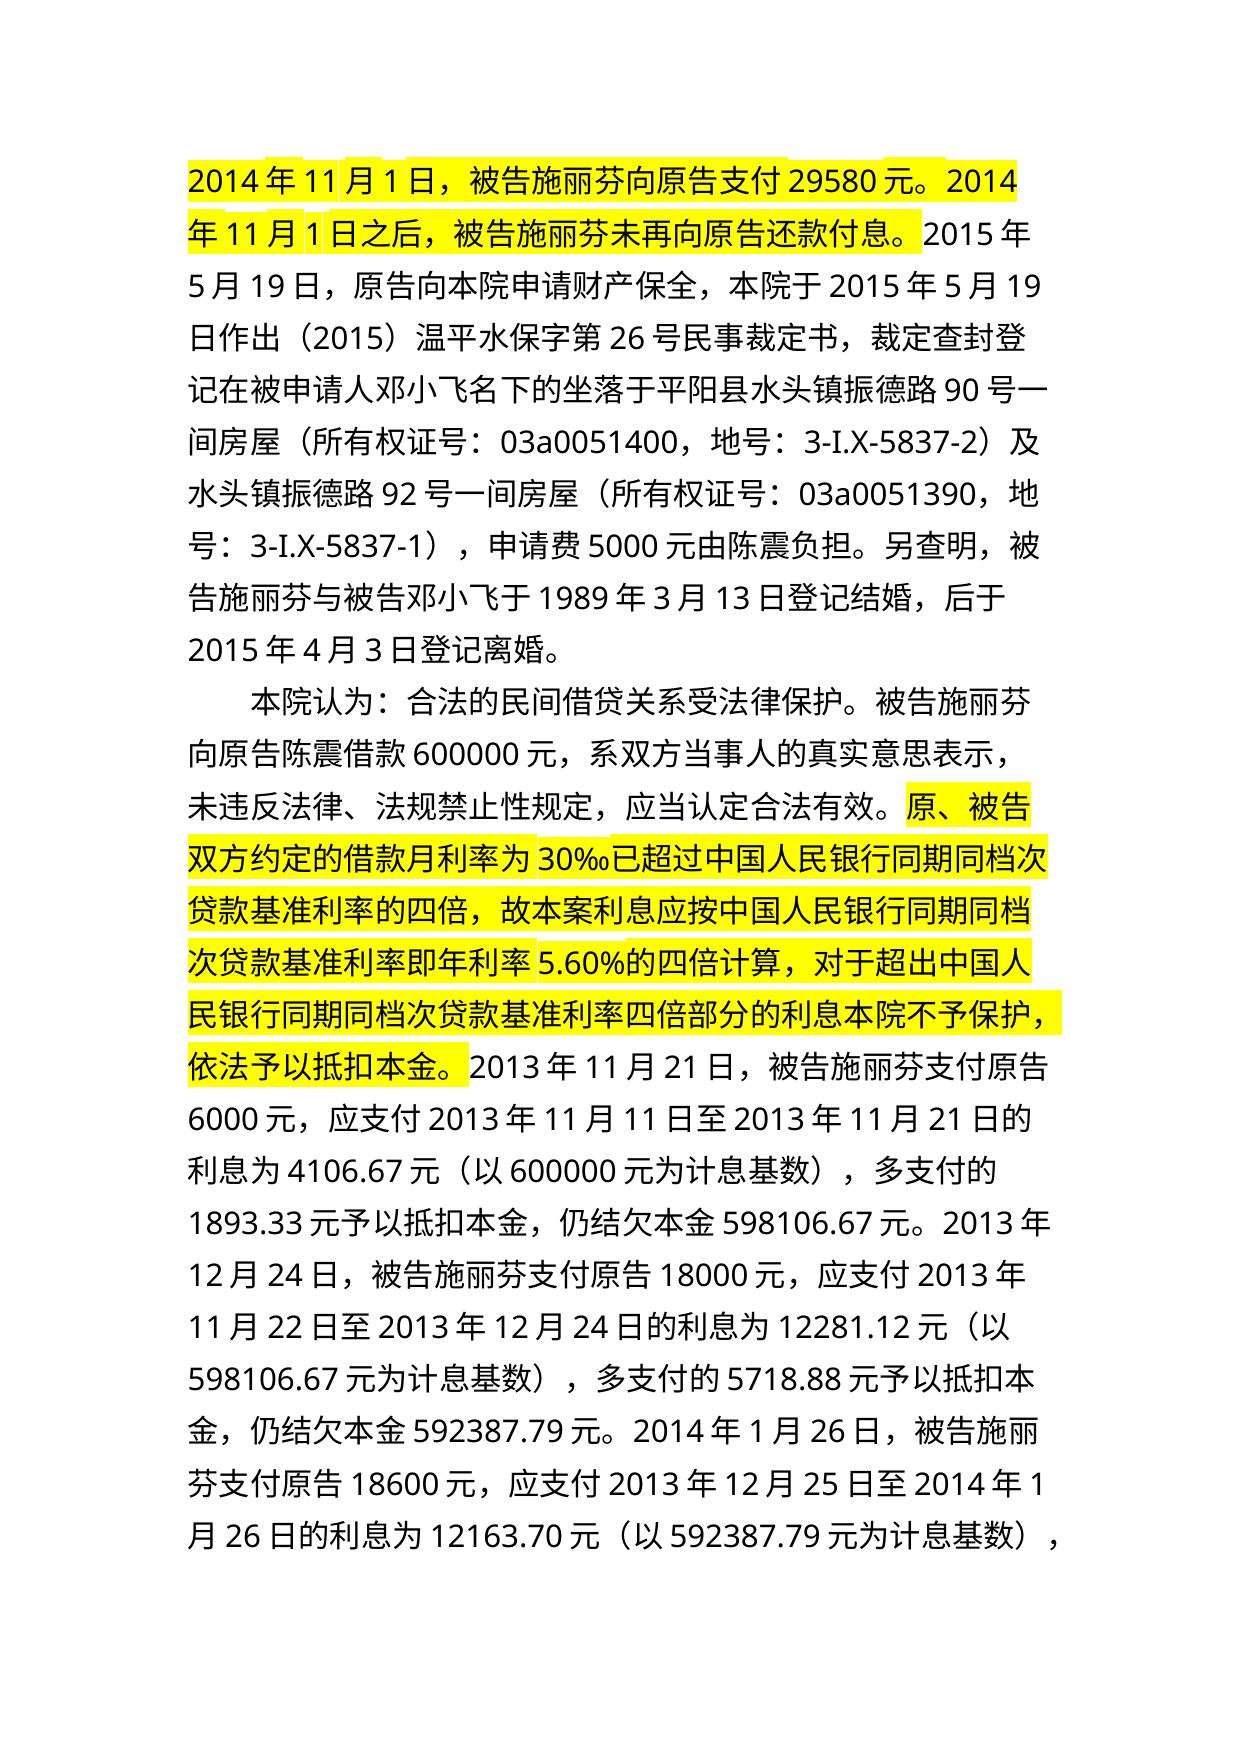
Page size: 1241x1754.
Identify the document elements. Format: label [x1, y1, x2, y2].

text [187, 671, 1053, 1556]
text [187, 150, 1053, 671]
